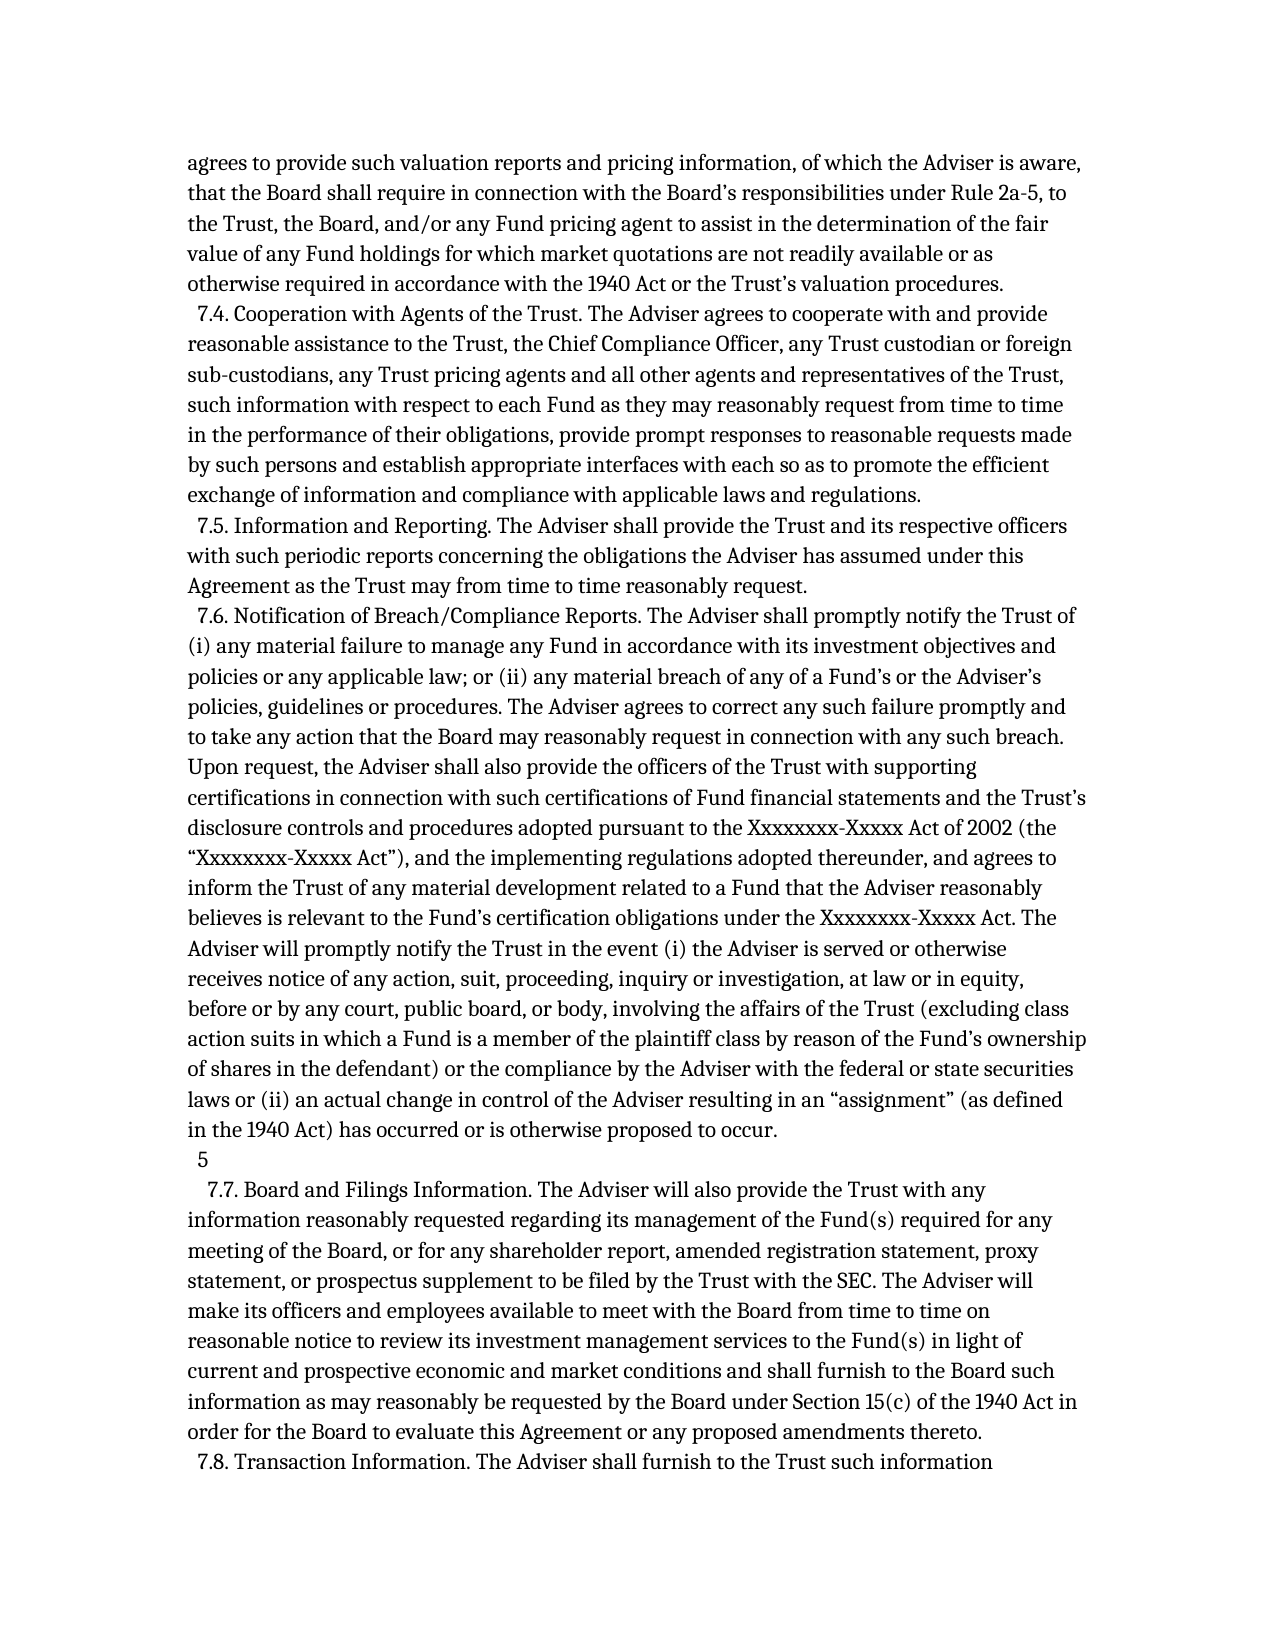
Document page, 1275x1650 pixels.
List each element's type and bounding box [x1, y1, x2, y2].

text [187, 150, 1087, 1475]
